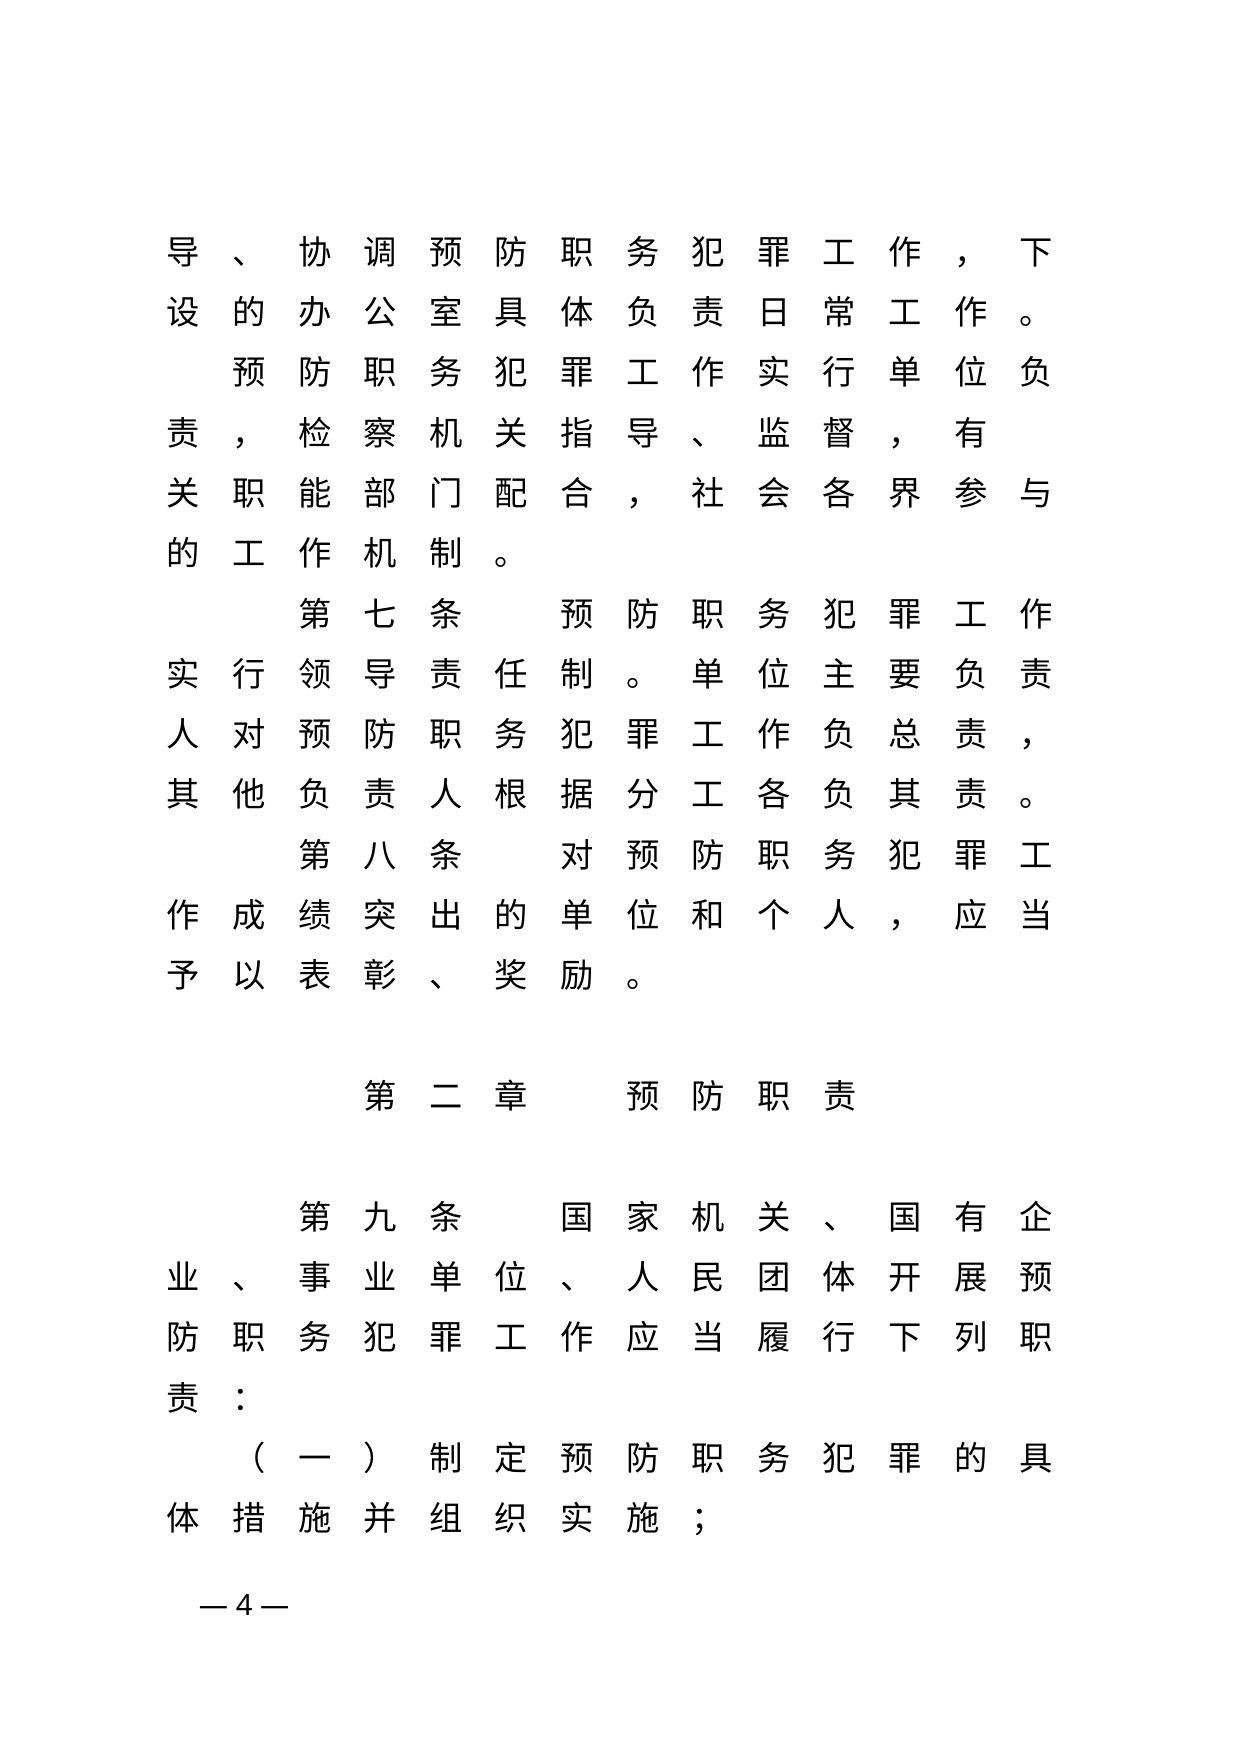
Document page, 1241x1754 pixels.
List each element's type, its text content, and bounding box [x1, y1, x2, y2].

text 第二章 预防职责 [167, 1064, 1085, 1124]
text 第九条 国家机关、国有企业、事业单位、人民团体开展预防职务犯罪工作应当履行下列职责： [167, 1184, 1085, 1426]
text 第七条 预防职务犯罪工作实行领导责任制。单位主要负责人对预防职务犯罪工作负总责，其他负责人根据分工各负其责。 [167, 581, 1085, 822]
text 关职能部门配合，社会各界参与的工作机制。 [167, 461, 1085, 581]
text 第八条 对预防职务犯罪工作成绩突出的单位和个人，应当予以表彰、奖励。 [167, 822, 1085, 1003]
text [167, 219, 1085, 340]
text 预防职务犯罪工作实行单位负责，检察机关指导、监督，有 [167, 340, 1085, 461]
text （一）制定预防职务犯罪的具体措施并组织实施； [167, 1426, 1085, 1546]
